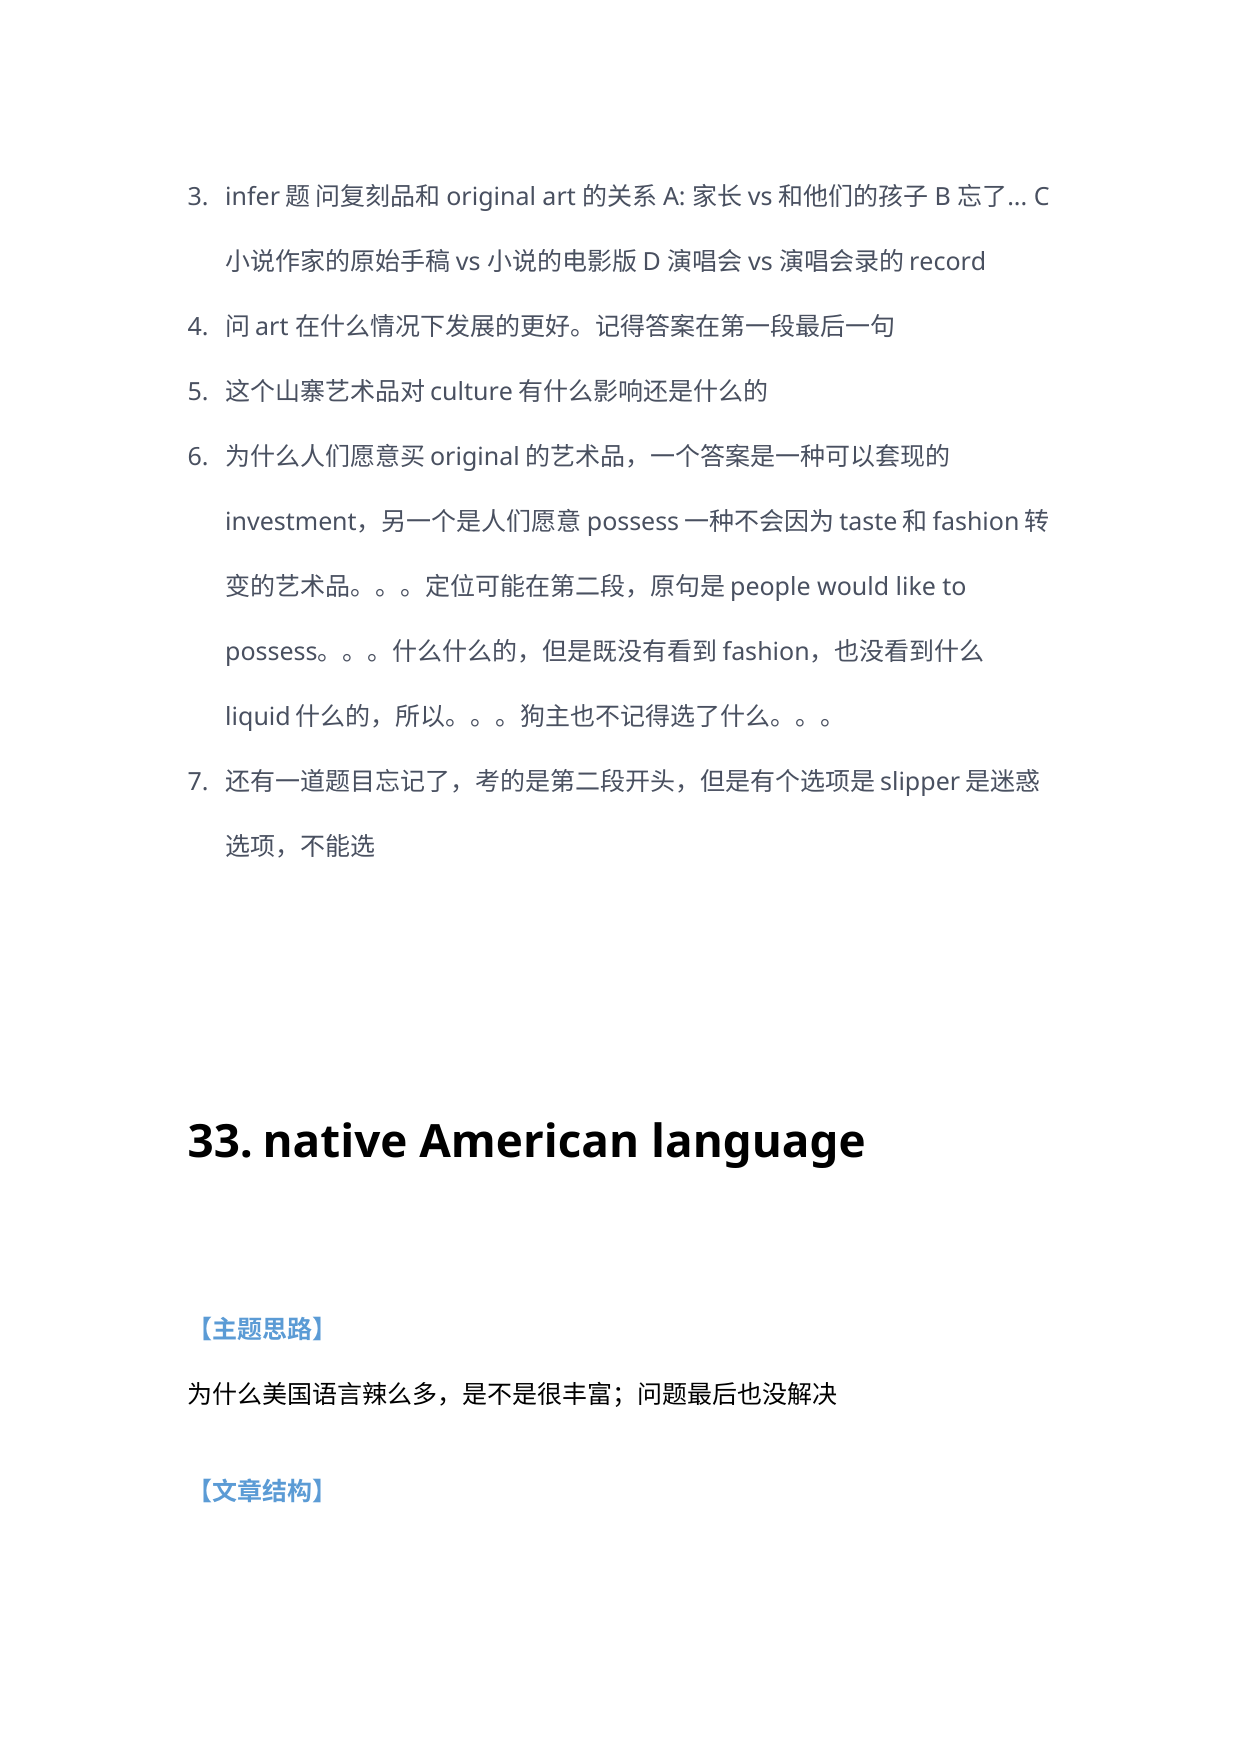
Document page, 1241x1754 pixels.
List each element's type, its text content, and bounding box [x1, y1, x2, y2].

text 为什么美国语言辣么多，是不是很丰富；问题最后也没解决 [187, 1360, 1053, 1425]
list 为什么人们愿意买original的艺术品，一个答案是一种可以套现的investment，另一个是人们愿意possess一种不会因为taste和fashion转变的艺术品。。。定位可能在第二段，原句是people would like to possess。。。什么什么的，但是既没有看到fashion，也没看到什么liquid什么的，所以。。。狗主也不记得选了什么。。。 [187, 422, 1053, 747]
list 这个山寨艺术品对culture有什么影响还是什么的 [187, 357, 1053, 422]
text 【文章结构】 [187, 1457, 1053, 1522]
list infer题 问复刻品和 original art 的关系 A: 家长 vs 和他们的孩子 B 忘了... C 小说作家的原始手稿 vs 小说的电影版 D 演唱会 vs 演唱会录的record [187, 162, 1053, 292]
subtitle native American language [187, 1107, 1053, 1172]
list 还有一道题目忘记了，考的是第二段开头，但是有个选项是slipper是迷惑选项，不能选 [187, 747, 1053, 877]
list 问art 在什么情况下发展的更好。记得答案在第一段最后一句 [187, 292, 1053, 357]
text 【主题思路】 [187, 1295, 1053, 1360]
